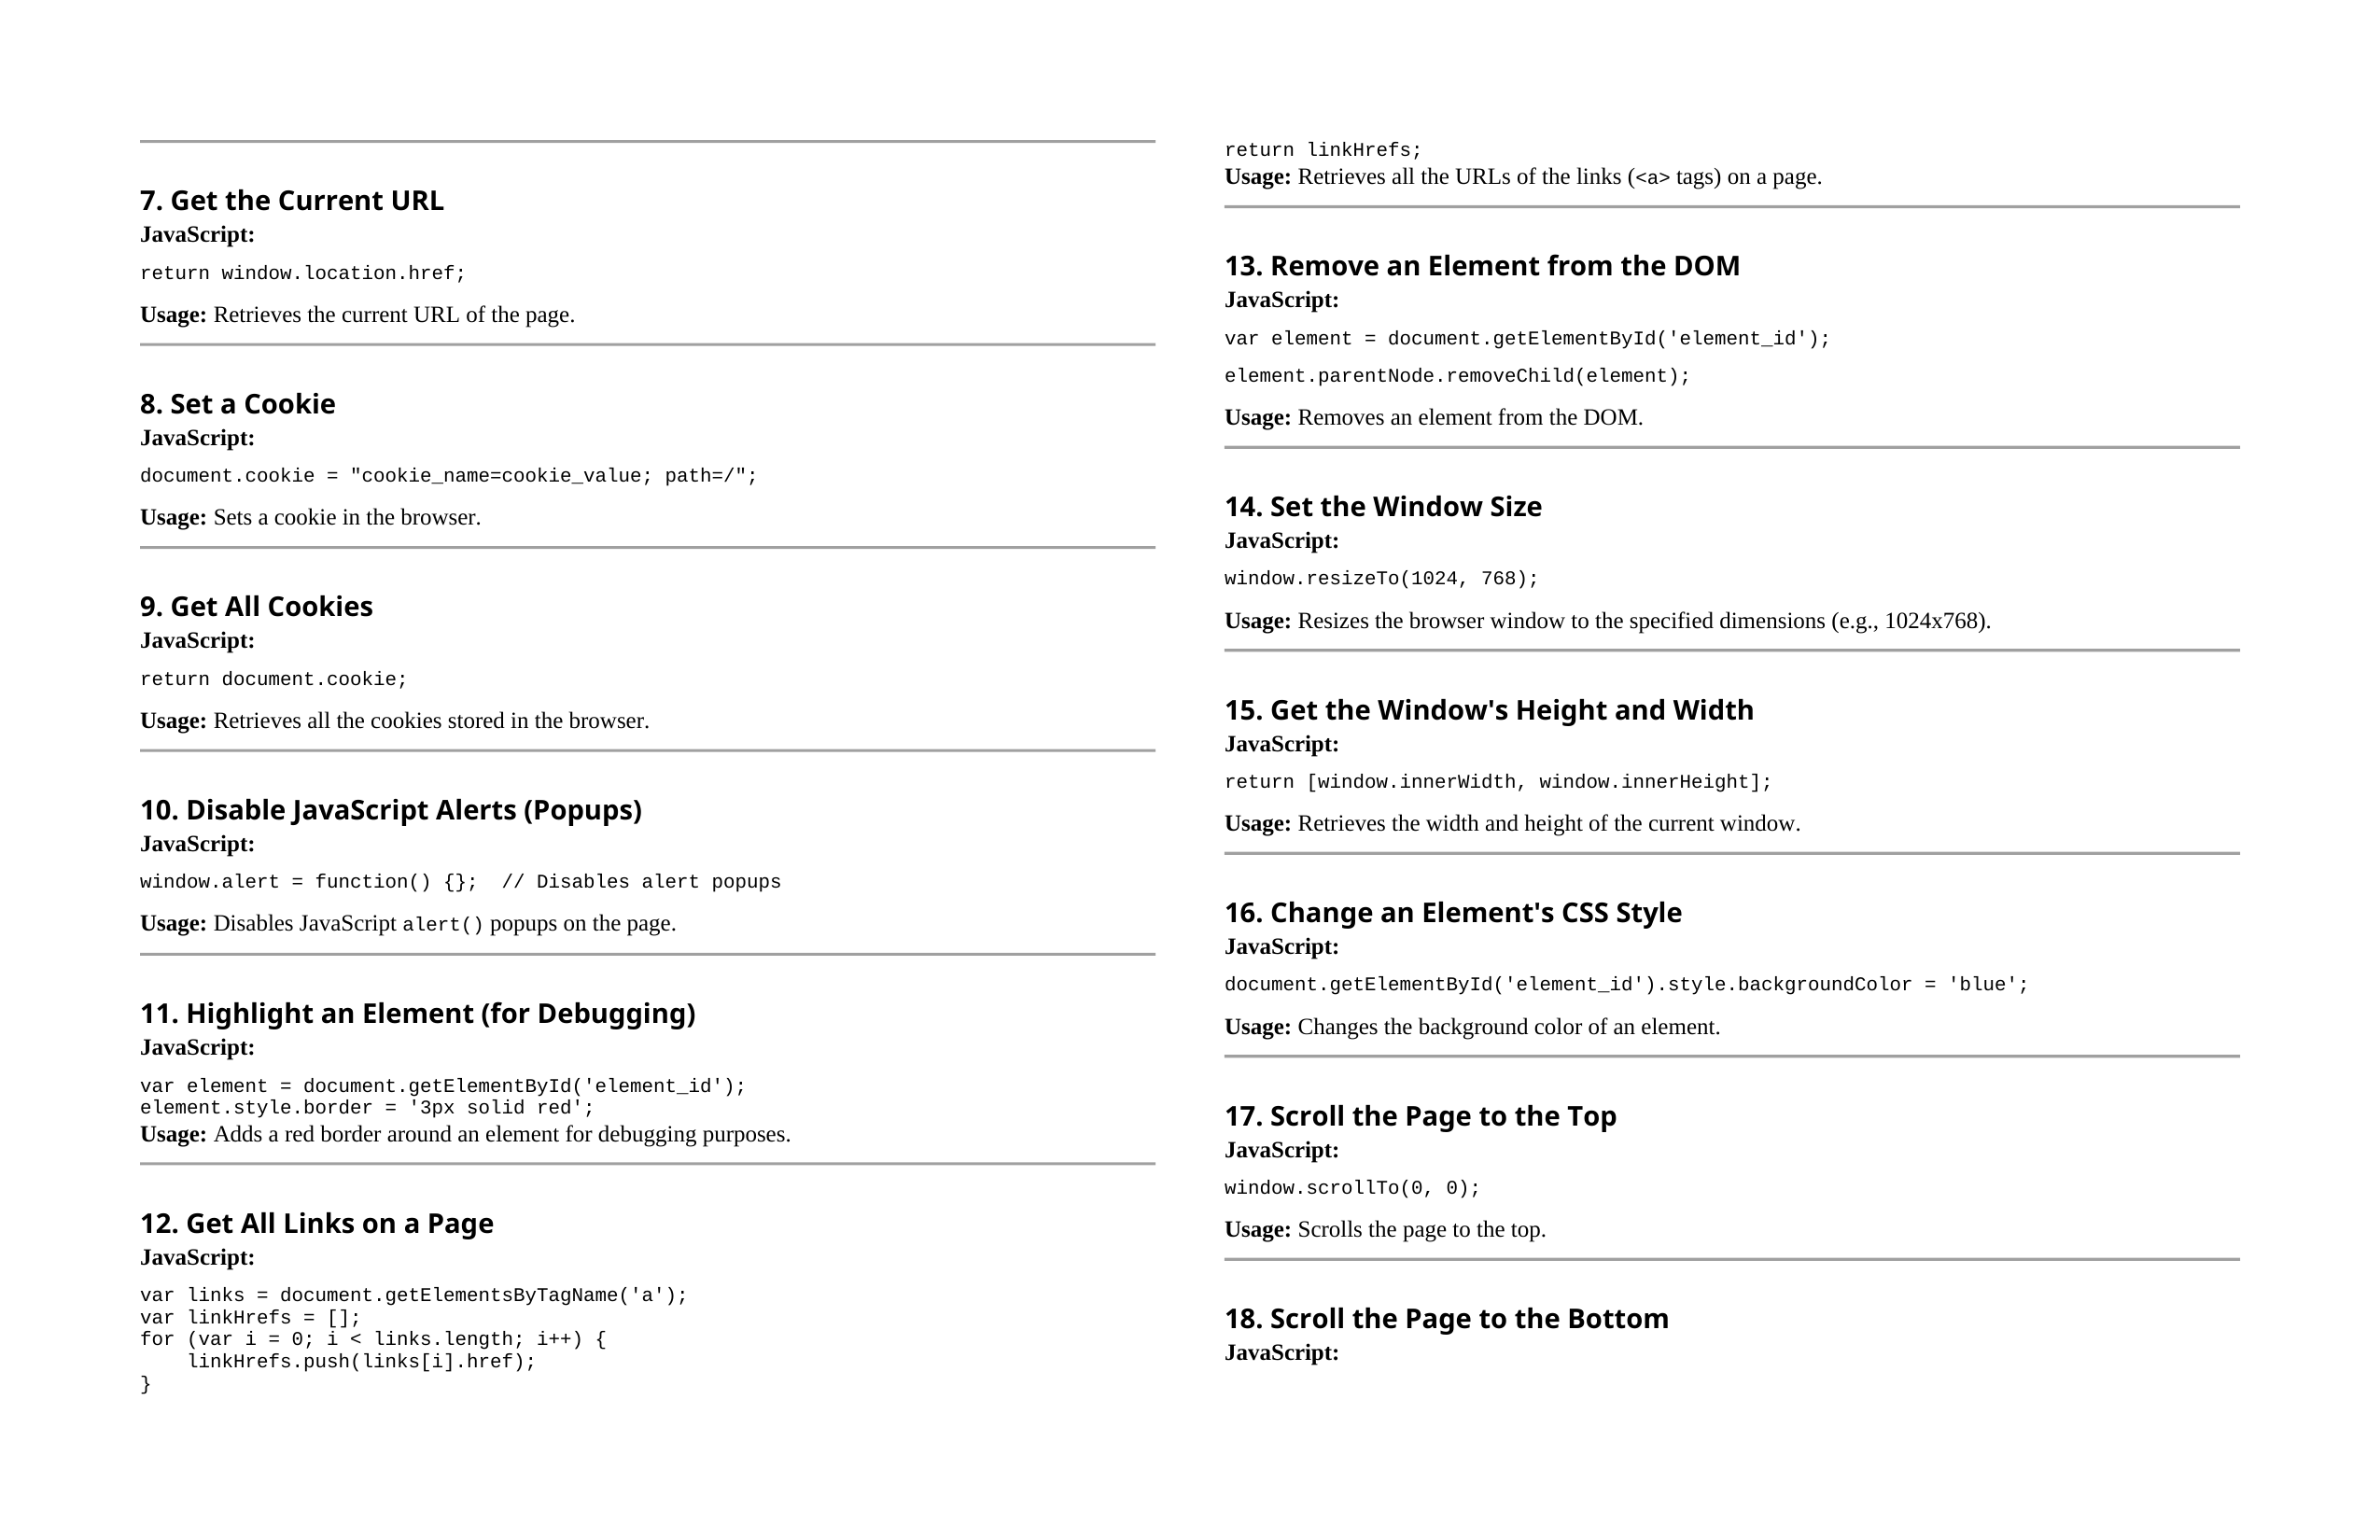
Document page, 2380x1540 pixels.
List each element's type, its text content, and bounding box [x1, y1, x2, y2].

text JavaScript: [140, 220, 1155, 247]
subtitle 18. Scroll the Page to the Bottom [1225, 1299, 2240, 1337]
text Usage: Retrieves all the URLs of the links (<a> tags) on a page. [1225, 162, 2240, 189]
text element.style.border = '3px solid red'; [140, 1098, 1155, 1120]
subtitle 7. Get the Current URL [140, 182, 1155, 218]
text var linkHrefs = []; [140, 1308, 1155, 1329]
subtitle 14. Set the Window Size [1225, 487, 2240, 525]
text document.getElementById('element_id').style.backgroundColor = 'blue'; [1225, 974, 2240, 997]
text var links = document.getElementsByTagName('a'); [140, 1285, 1155, 1308]
text Usage: Removes an element from the DOM. [1225, 403, 2240, 430]
text window.resizeTo(1024, 768); [1225, 568, 2240, 591]
text JavaScript: [140, 1033, 1155, 1060]
text linkHrefs.push(links[i].href); [140, 1351, 1155, 1374]
text return window.location.href; [140, 263, 1155, 285]
text Usage: Disables JavaScript alert() popups on the page. [140, 909, 1155, 937]
text Usage: Retrieves all the cookies stored in the browser. [140, 707, 1155, 734]
subtitle 13. Remove an Element from the DOM [1225, 246, 2240, 284]
text JavaScript: [140, 830, 1155, 857]
text } [140, 1374, 1155, 1395]
subtitle 9. Get All Cookies [140, 588, 1155, 624]
text JavaScript: [1225, 526, 2240, 553]
subtitle 17. Scroll the Page to the Top [1225, 1097, 2240, 1133]
text Usage: Adds a red border around an element for debugging purposes. [140, 1120, 1155, 1147]
text for (var i = 0; i < links.length; i++) { [140, 1329, 1155, 1351]
text return [window.innerWidth, window.innerHeight]; [1225, 772, 2240, 794]
text JavaScript: [140, 424, 1155, 451]
text JavaScript: [1225, 1136, 2240, 1162]
text Usage: Retrieves the current URL of the page. [140, 301, 1155, 328]
text JavaScript: [1225, 730, 2240, 756]
subtitle 15. Get the Window's Height and Width [1225, 691, 2240, 727]
text Usage: Sets a cookie in the browser. [140, 503, 1155, 530]
subtitle 12. Get All Links on a Page [140, 1204, 1155, 1241]
text return linkHrefs; [1225, 140, 2240, 162]
text window.scrollTo(0, 0); [1225, 1178, 2240, 1200]
text Usage: Resizes the browser window to the specified dimensions (e.g., 1024x768). [1225, 607, 2240, 633]
text Usage: Changes the background color of an element. [1225, 1013, 2240, 1039]
text JavaScript: [1225, 286, 2240, 313]
text JavaScript: [1225, 1338, 2240, 1365]
text return document.cookie; [140, 669, 1155, 691]
subtitle 8. Set a Cookie [140, 385, 1155, 422]
subtitle 16. Change an Element's CSS Style [1225, 893, 2240, 931]
text var element = document.getElementById('element_id'); [140, 1076, 1155, 1098]
text JavaScript: [140, 1243, 1155, 1269]
text element.parentNode.removeChild(element); [1225, 366, 2240, 388]
text JavaScript: [140, 626, 1155, 653]
text window.alert = function() {}; // Disables alert popups [140, 872, 1155, 894]
text Usage: Retrieves the width and height of the current window. [1225, 809, 2240, 836]
text Usage: Scrolls the page to the top. [1225, 1215, 2240, 1242]
text var element = document.getElementById('element_id'); [1225, 329, 2240, 350]
subtitle 10. Disable JavaScript Alerts (Popups) [140, 791, 1155, 828]
subtitle 11. Highlight an Element (for Debugging) [140, 995, 1155, 1031]
text JavaScript: [1225, 932, 2240, 959]
text document.cookie = "cookie_name=cookie_value; path=/"; [140, 466, 1155, 488]
